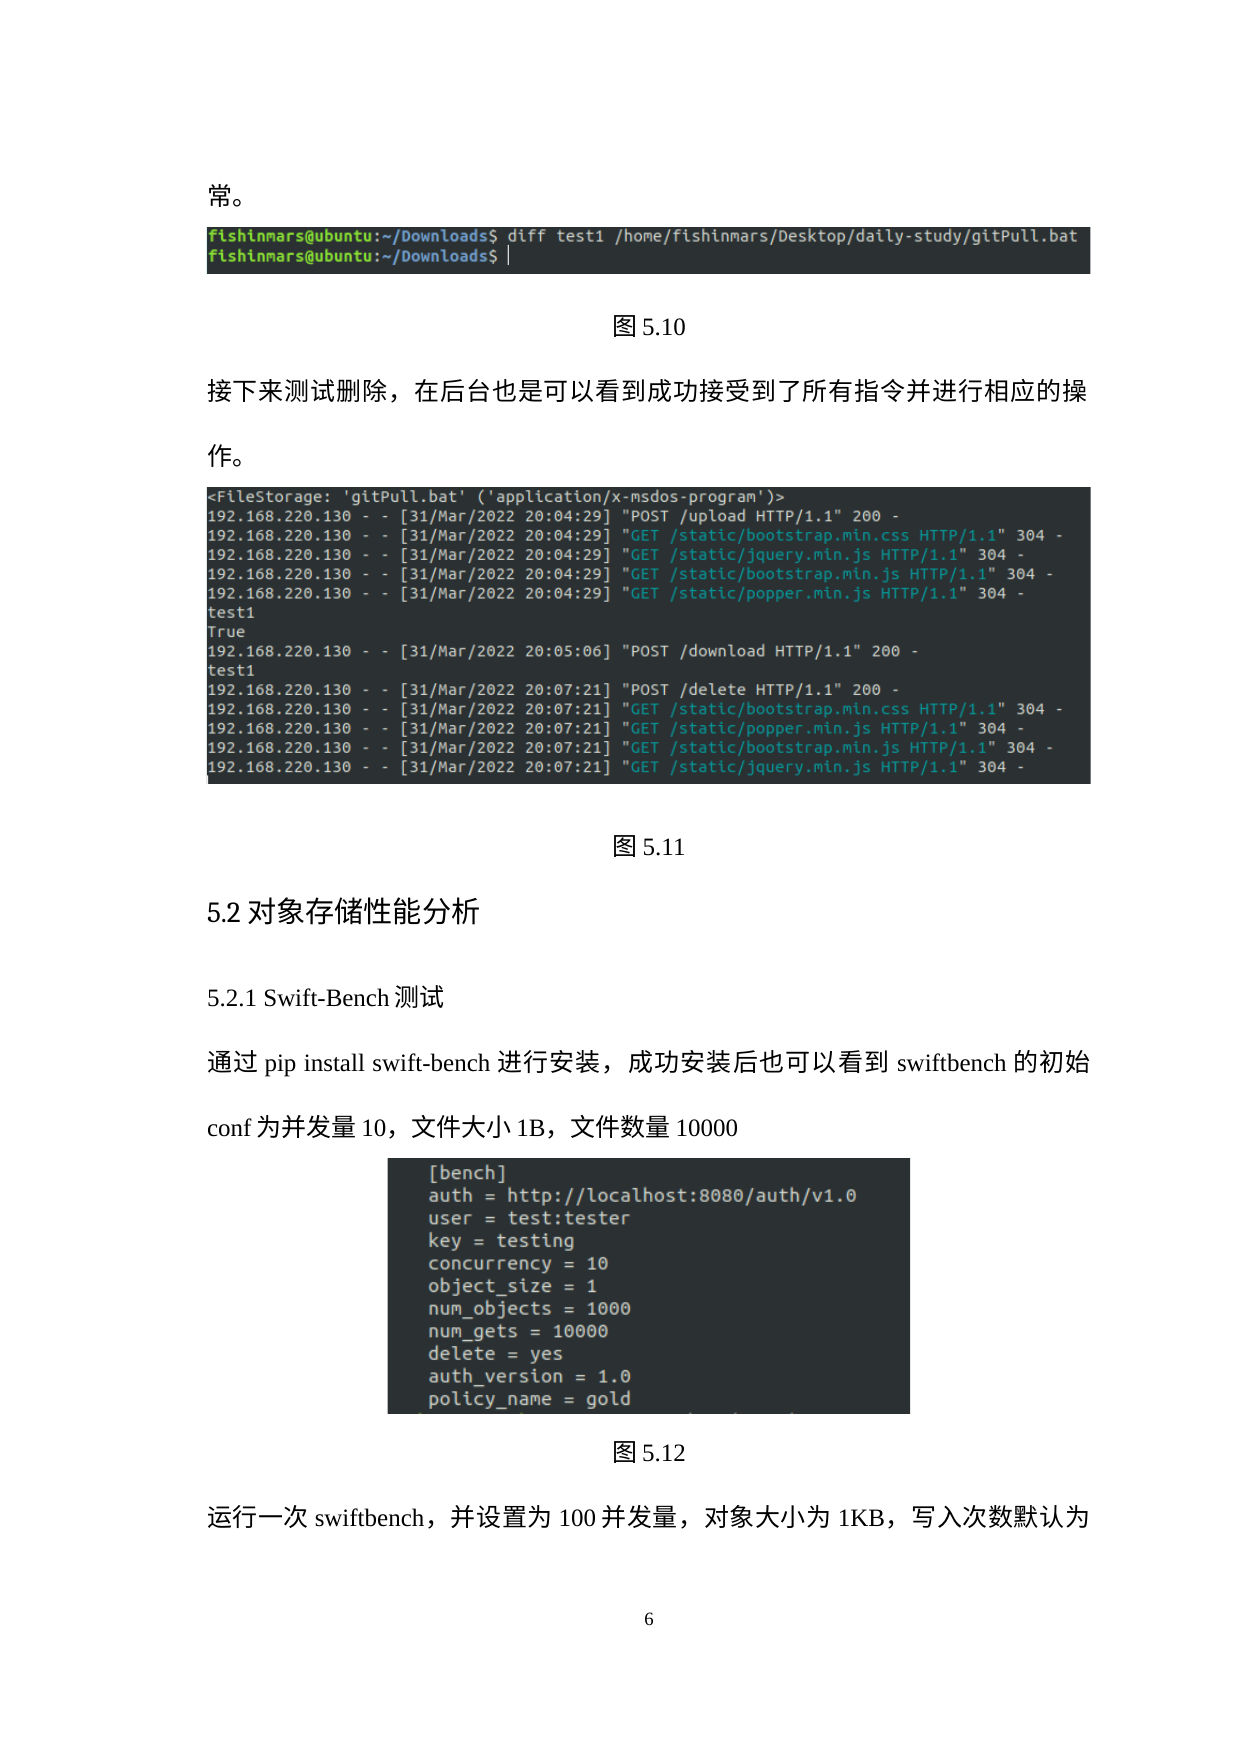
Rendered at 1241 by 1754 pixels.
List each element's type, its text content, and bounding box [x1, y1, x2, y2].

picture [387, 1158, 911, 1414]
text 图5.11 [207, 812, 1091, 877]
text 图5.10 [207, 292, 1091, 357]
subtitle 5.2 对象存储性能分析 [207, 877, 1091, 942]
text 5.2.1 Swift-Bench测试 [207, 963, 1091, 1028]
text 图5.12 [207, 1418, 1091, 1483]
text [207, 162, 1091, 227]
picture [206, 227, 1091, 274]
text 通过pip install swift-bench进行安装，成功安装后也可以看到swiftbench的初始conf为并发量10，文件大小1B，文件数量10000 [207, 1028, 1091, 1158]
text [207, 1483, 1091, 1548]
picture [206, 487, 1091, 784]
text 接下来测试删除，在后台也是可以看到成功接受到了所有指令并进行相应的操作。 [207, 357, 1091, 487]
